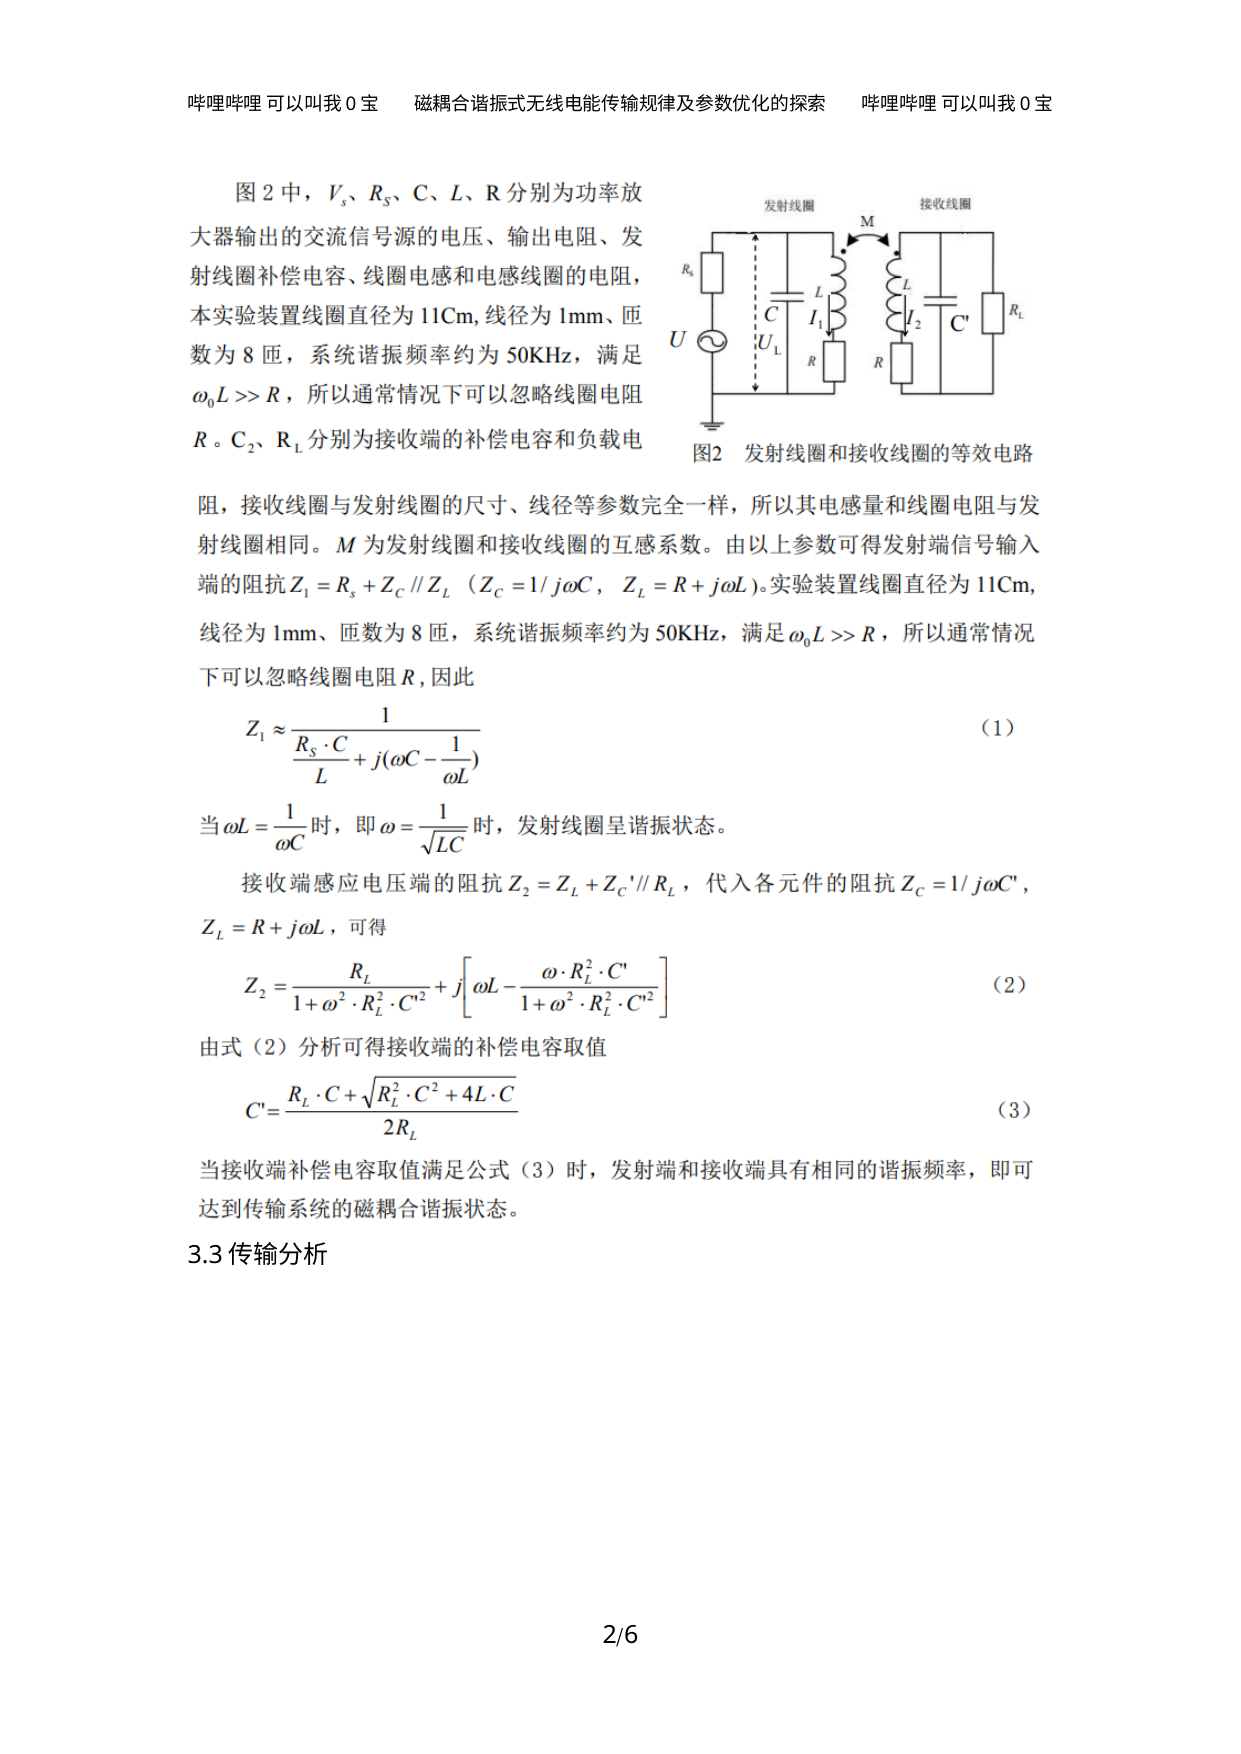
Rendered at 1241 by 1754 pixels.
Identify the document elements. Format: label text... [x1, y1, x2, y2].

text 3.3传输分析 [187, 1234, 1053, 1271]
picture [187, 162, 1053, 482]
picture [187, 487, 1053, 601]
picture [187, 617, 1053, 1222]
